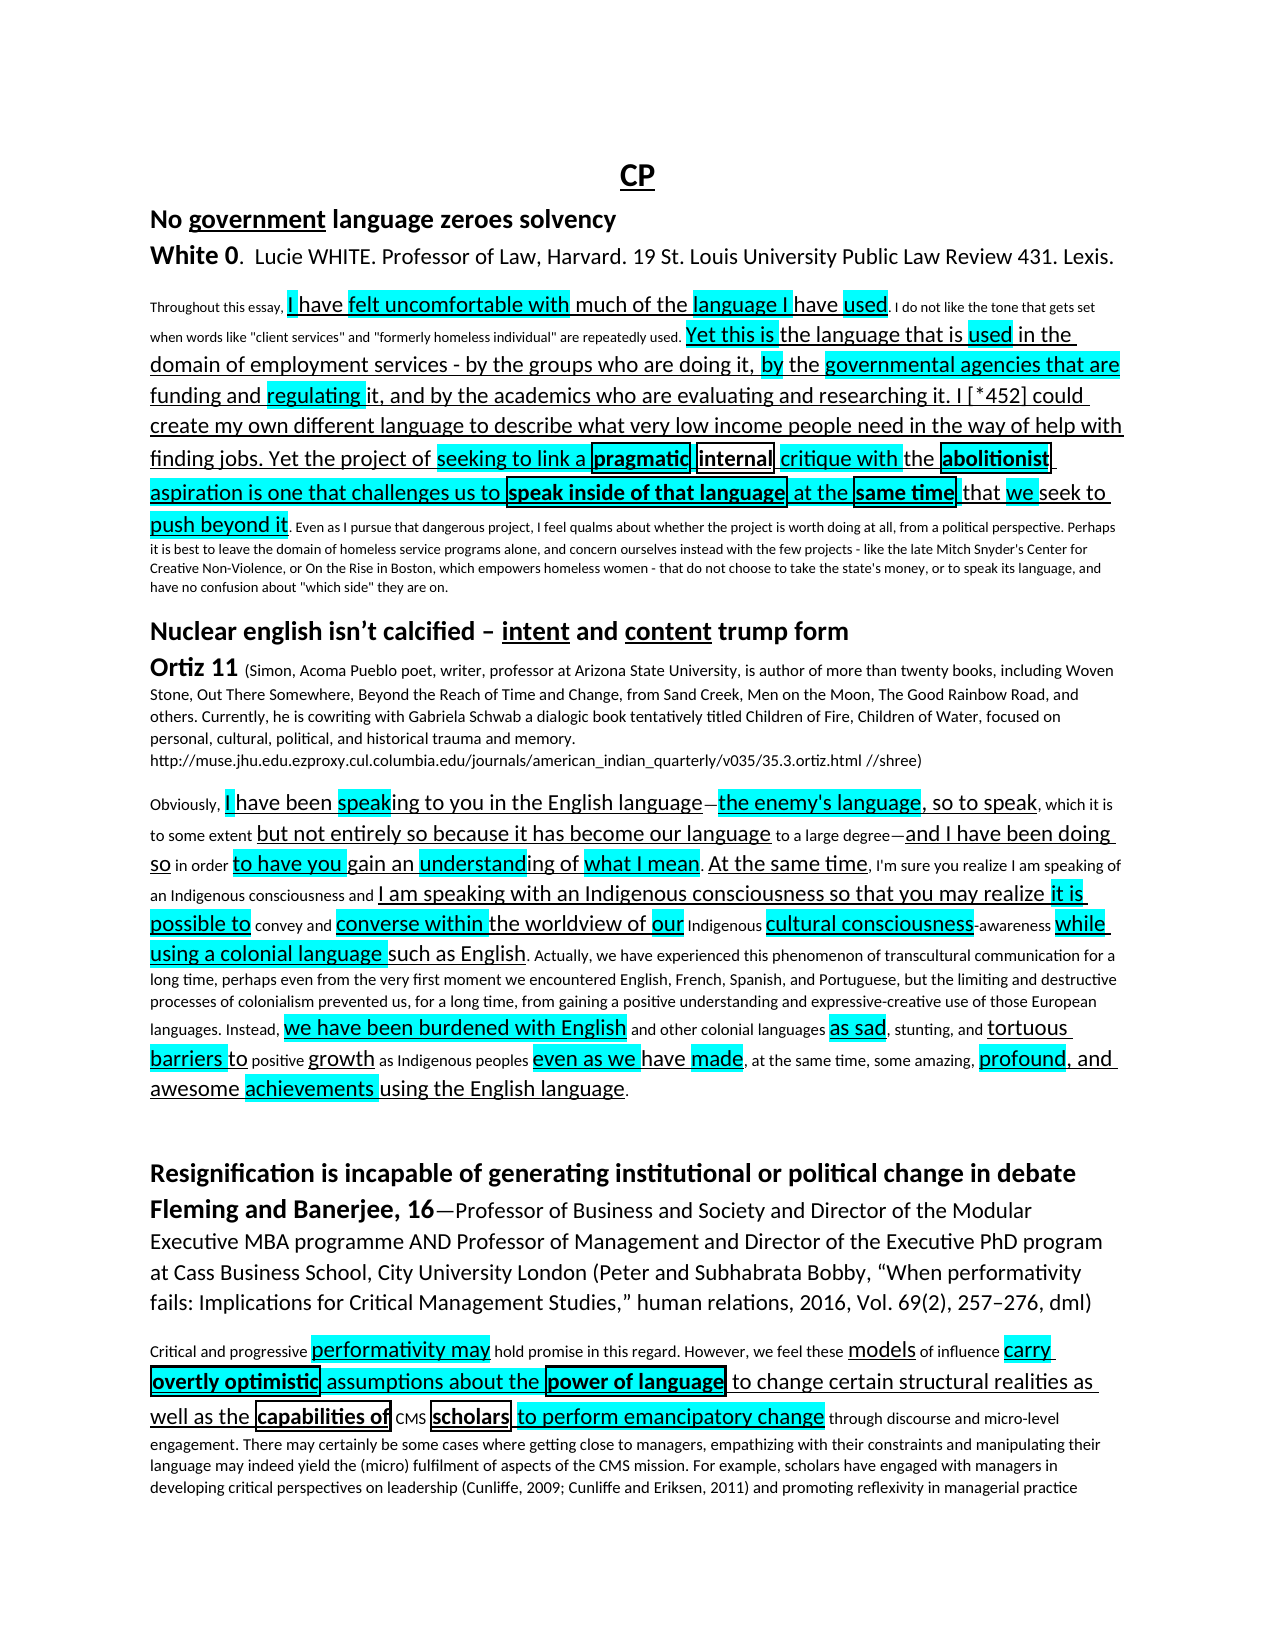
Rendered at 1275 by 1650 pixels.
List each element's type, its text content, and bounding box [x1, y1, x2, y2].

subtitle Nuclear english isn’t calcified – intent and content trump form [150, 614, 1125, 647]
subtitle Resignification is incapable of generating institutional or political change in debate [150, 1157, 1125, 1190]
text Ortiz 11 (Simon, Acoma Pueblo poet, writer, professor at Arizona State University, is author of more than twenty books, including Woven Stone, Out There Somewhere, Beyond the Reach of Time and Change, from Sand Creek, Men on the Moon, The Good Rainbow Road, and others. Currently, he is cowriting with Gabriela Schwab a dialogic book tentatively titled Children of Fire, Children of Water, focused on personal, cultural, political, and historical trauma and memory. http://muse.jhu.edu.ezproxy.cul.columbia.edu/journals/american_indian_quarterly/v035/35.3.ortiz.html //shree) [150, 650, 1125, 770]
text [150, 1335, 1125, 1498]
text White 0. Lucie WHITE. Professor of Law, Harvard. 19 St. Louis University Public Law Review 431. Lexis. [150, 238, 1125, 271]
subtitle CP [150, 154, 1125, 195]
subtitle No government language zeroes solvency [150, 202, 1125, 235]
text Fleming and Banerjee, 16—Professor of Business and Society and Director of the Modular Executive MBA programme AND Professor of Management and Director of the Executive PhD program at Cass Business School, City University London (Peter and Subhabrata Bobby, “When performativity fails: Implications for Critical Management Studies,” human relations, 2016, Vol. 69(2), 257–276, dml) [150, 1192, 1125, 1316]
text Throughout this essay, I have felt uncomfortable with much of the language I have used. I do not like the tone that gets set when words like "client services" and "formerly homeless individual" are repeatedly used. Yet this is the language that is used in the domain of employment services - by the groups who are doing it, by the governmental agencies that are funding and regulating it, and by the academics who are evaluating and researching it. I [*452] could create my own different language to describe what very low income people need in the way of help with finding jobs. Yet the project of seeking to link a pragmatic internal critique with the abolitionist aspiration is one that challenges us to speak inside of that language at the same time that we seek to push beyond it. Even as I pursue that dangerous project, I feel qualms about whether the project is worth doing at all, from a political perspective. Perhaps it is best to leave the domain of homeless service programs alone, and concern ourselves instead with the few projects - like the late Mitch Snyder's Center for Creative Non-Violence, or On the Rise in Boston, which empowers homeless women - that do not choose to take the state's money, or to speak its language, and have no confusion about "which side" they are on. [150, 290, 1125, 596]
text Obviously, I have been speaking to you in the English language—the enemy's language, so to speak, which it is to some extent but not entirely so because it has become our language to a large degree—and I have been doing so in order to have you gain an understanding of what I mean. At the same time, I'm sure you realize I am speaking of an Indigenous consciousness and I am speaking with an Indigenous consciousness so that you may realize it is possible to convey and converse within the worldview of our Indigenous cultural consciousness-awareness while using a colonial language such as English. Actually, we have experienced this phenomenon of transcultural communication for a long time, perhaps even from the very first moment we encountered English, French, Spanish, and Portuguese, but the limiting and destructive processes of colonialism prevented us, for a long time, from gaining a positive understanding and expressive-creative use of those European languages. Instead, we have been burdened with English and other colonial languages as sad, stunting, and tortuous barriers to positive growth as Indigenous peoples even as we have made, at the same time, some amazing, profound, and awesome achievements using the English language. [150, 788, 1125, 1102]
